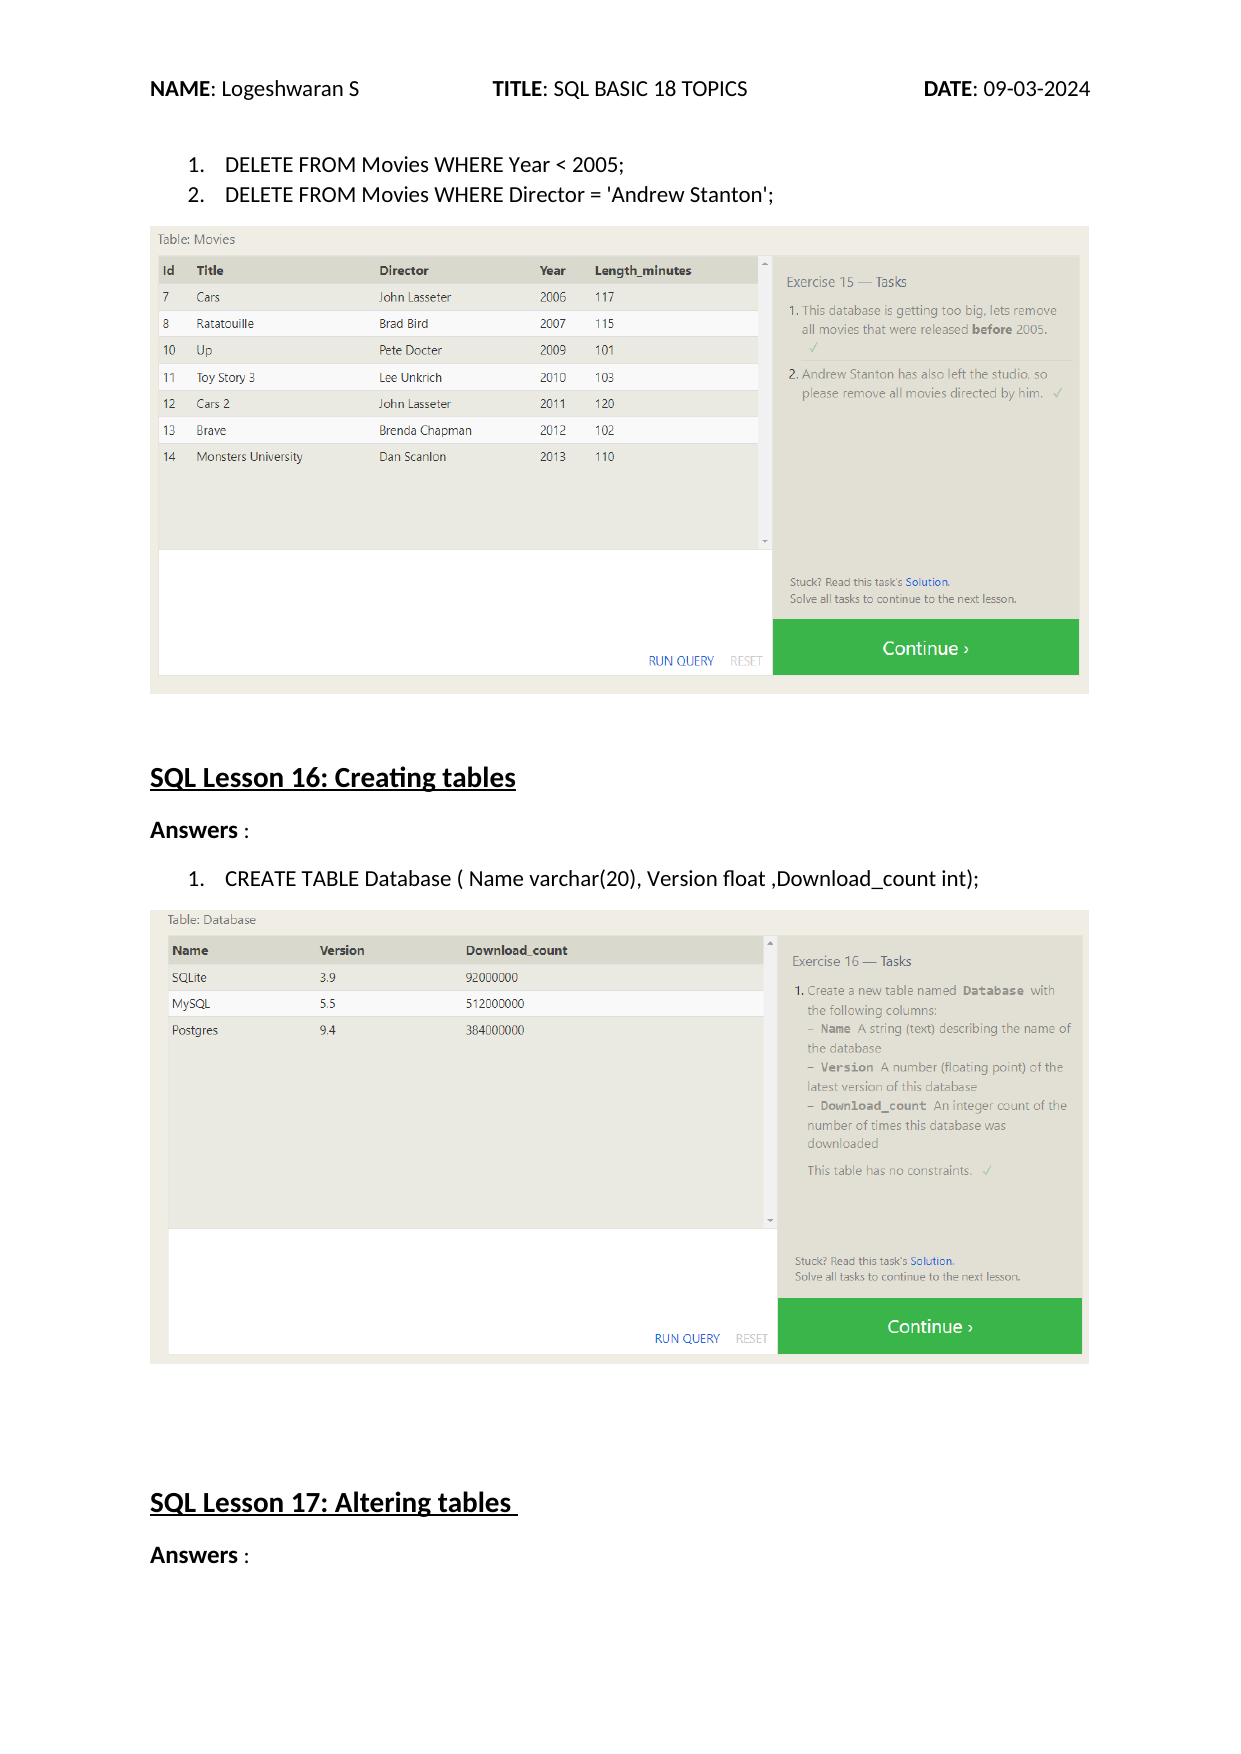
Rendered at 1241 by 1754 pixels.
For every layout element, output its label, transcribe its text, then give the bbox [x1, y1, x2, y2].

picture [150, 910, 1089, 1364]
picture [150, 226, 1089, 694]
text Answers : [150, 814, 1090, 844]
list DELETE FROM Movies WHERE Year < 2005; [187, 150, 1090, 178]
list DELETE FROM Movies WHERE Director = 'Andrew Stanton'; [187, 180, 1090, 208]
text SQL Lesson 16: Creating tables [150, 759, 1090, 794]
text Answers : [150, 1539, 1090, 1569]
list CREATE TABLE Database ( Name varchar(20), Version float ,Download_count int); [187, 864, 1090, 892]
text SQL Lesson 17: Altering tables [150, 1484, 1090, 1519]
